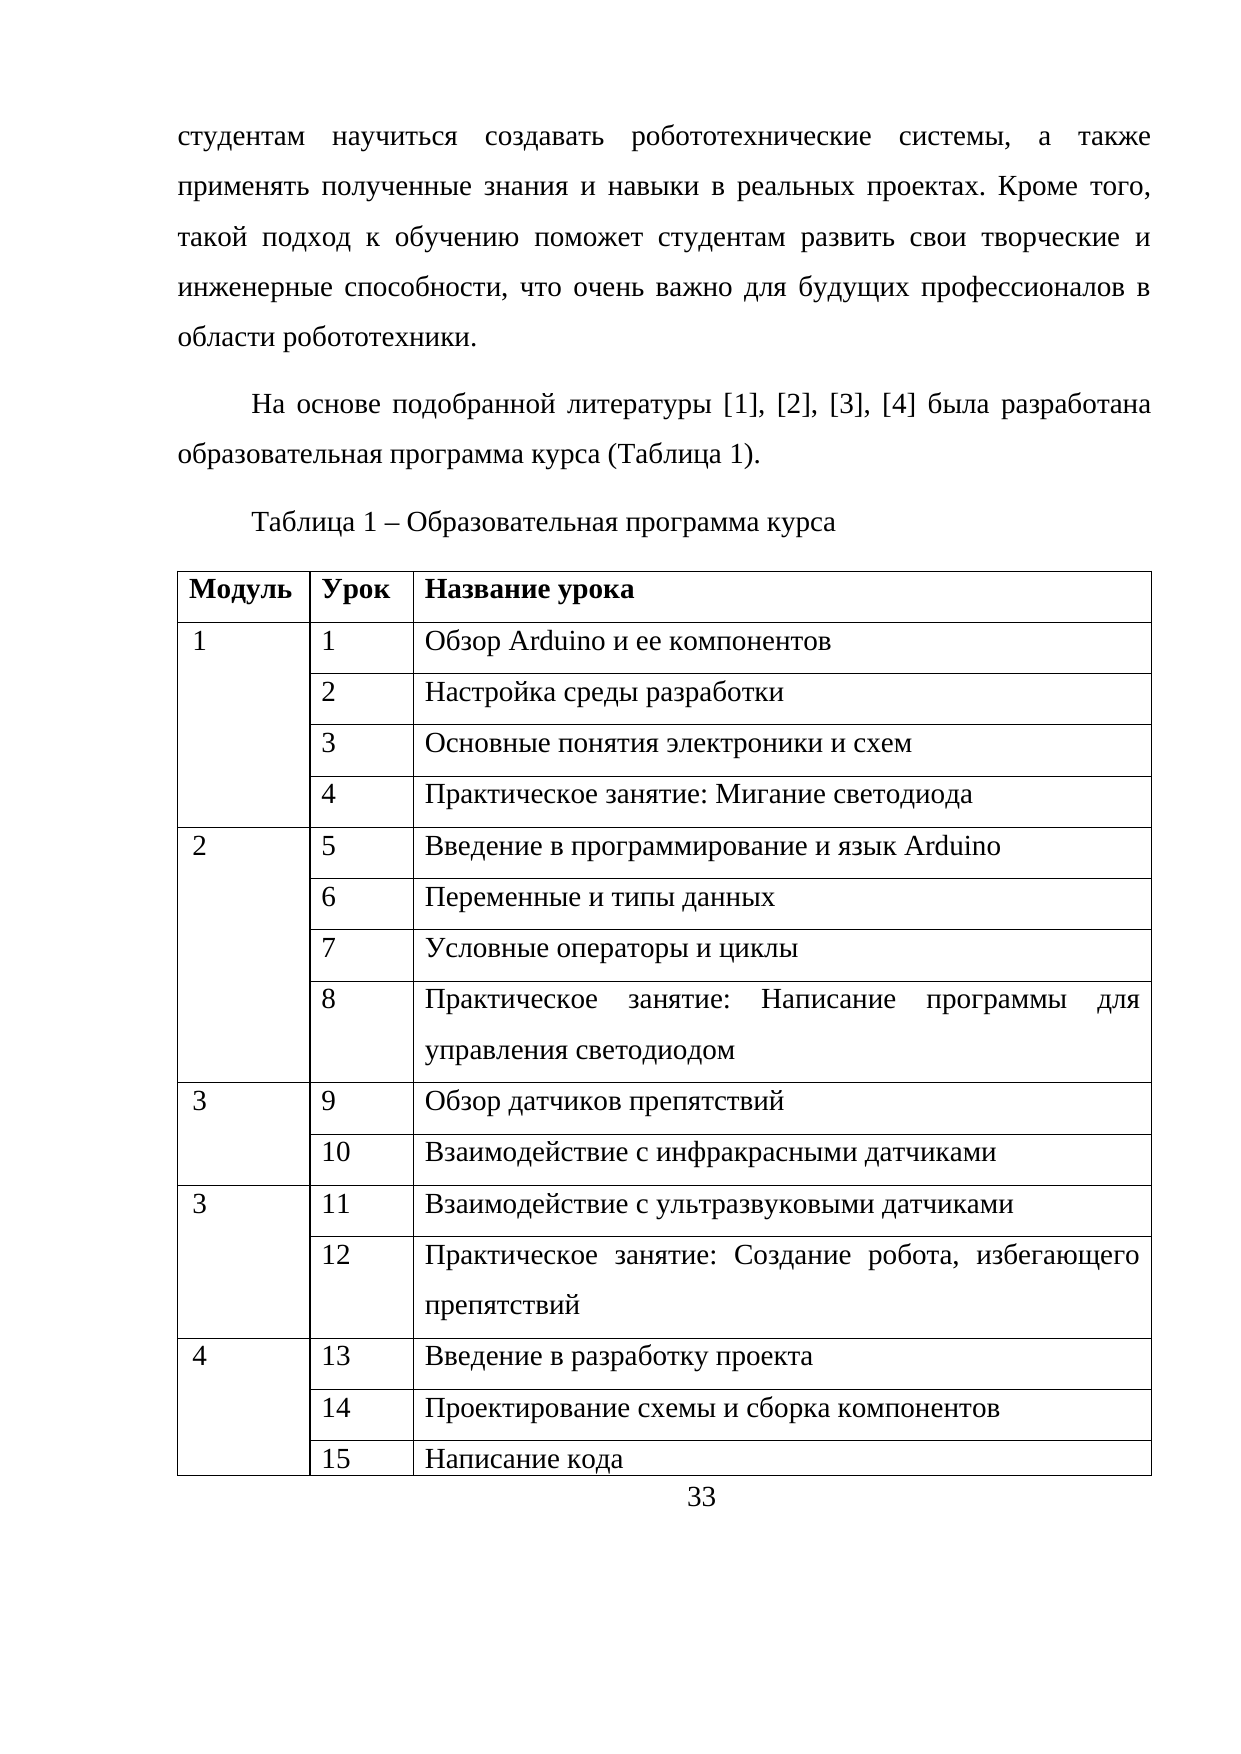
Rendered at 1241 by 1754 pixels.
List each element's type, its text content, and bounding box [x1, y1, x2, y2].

table_cell 3 [178, 1186, 309, 1337]
table_cell Написание кода [414, 1441, 1151, 1474]
table_cell 2 [178, 828, 309, 1082]
table_cell Введение в разработку проекта [414, 1339, 1151, 1389]
table_cell 10 [311, 1135, 413, 1185]
table_cell Основные понятия электроники и схем [414, 725, 1151, 776]
table_cell Взаимодействие с инфракрасными датчиками [414, 1135, 1151, 1185]
table_cell 14 [311, 1390, 413, 1440]
table_cell 6 [311, 879, 413, 929]
table_cell 2 [311, 674, 413, 724]
table_cell 5 [311, 828, 413, 878]
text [177, 118, 1152, 353]
table_cell 4 [311, 777, 413, 827]
table_cell 1 [178, 623, 309, 827]
table_header Модуль [178, 572, 309, 622]
table_cell Настройка среды разработки [414, 674, 1151, 724]
table_cell Практическое занятие: Написание программы для управления светодиодом [414, 982, 1151, 1082]
table_cell 7 [311, 930, 413, 981]
table_cell Введение в программирование и язык Arduino [414, 828, 1151, 878]
table_cell Переменные и типы данных [414, 879, 1151, 929]
table_cell 13 [311, 1339, 413, 1389]
table_header Название урока [414, 572, 1151, 622]
table_cell Взаимодействие с ультразвуковыми датчиками [414, 1186, 1151, 1236]
table_cell Обзор Arduino и ее компонентов [414, 623, 1151, 673]
table_cell 1 [311, 623, 413, 673]
table_cell 4 [178, 1339, 309, 1474]
table_cell 12 [311, 1237, 413, 1337]
table_cell 3 [178, 1083, 309, 1185]
table_cell 15 [311, 1441, 413, 1474]
table_cell Проектирование схемы и сборка компонентов [414, 1390, 1151, 1440]
table_cell 3 [311, 725, 413, 776]
table_cell Условные операторы и циклы [414, 930, 1151, 981]
text На основе подобранной литературы [1], [2], [3], [4] была разработана образовательная программа курса (Таблица 1). [177, 386, 1152, 470]
table_cell Практическое занятие: Мигание светодиода [414, 777, 1151, 827]
table_cell 9 [311, 1083, 413, 1133]
table_cell Практическое занятие: Создание робота, избегающего препятствий [414, 1237, 1151, 1337]
table_cell Обзор датчиков препятствий [414, 1083, 1151, 1133]
table_cell 11 [311, 1186, 413, 1236]
table_header Урок [311, 572, 413, 622]
table_cell 8 [311, 982, 413, 1082]
